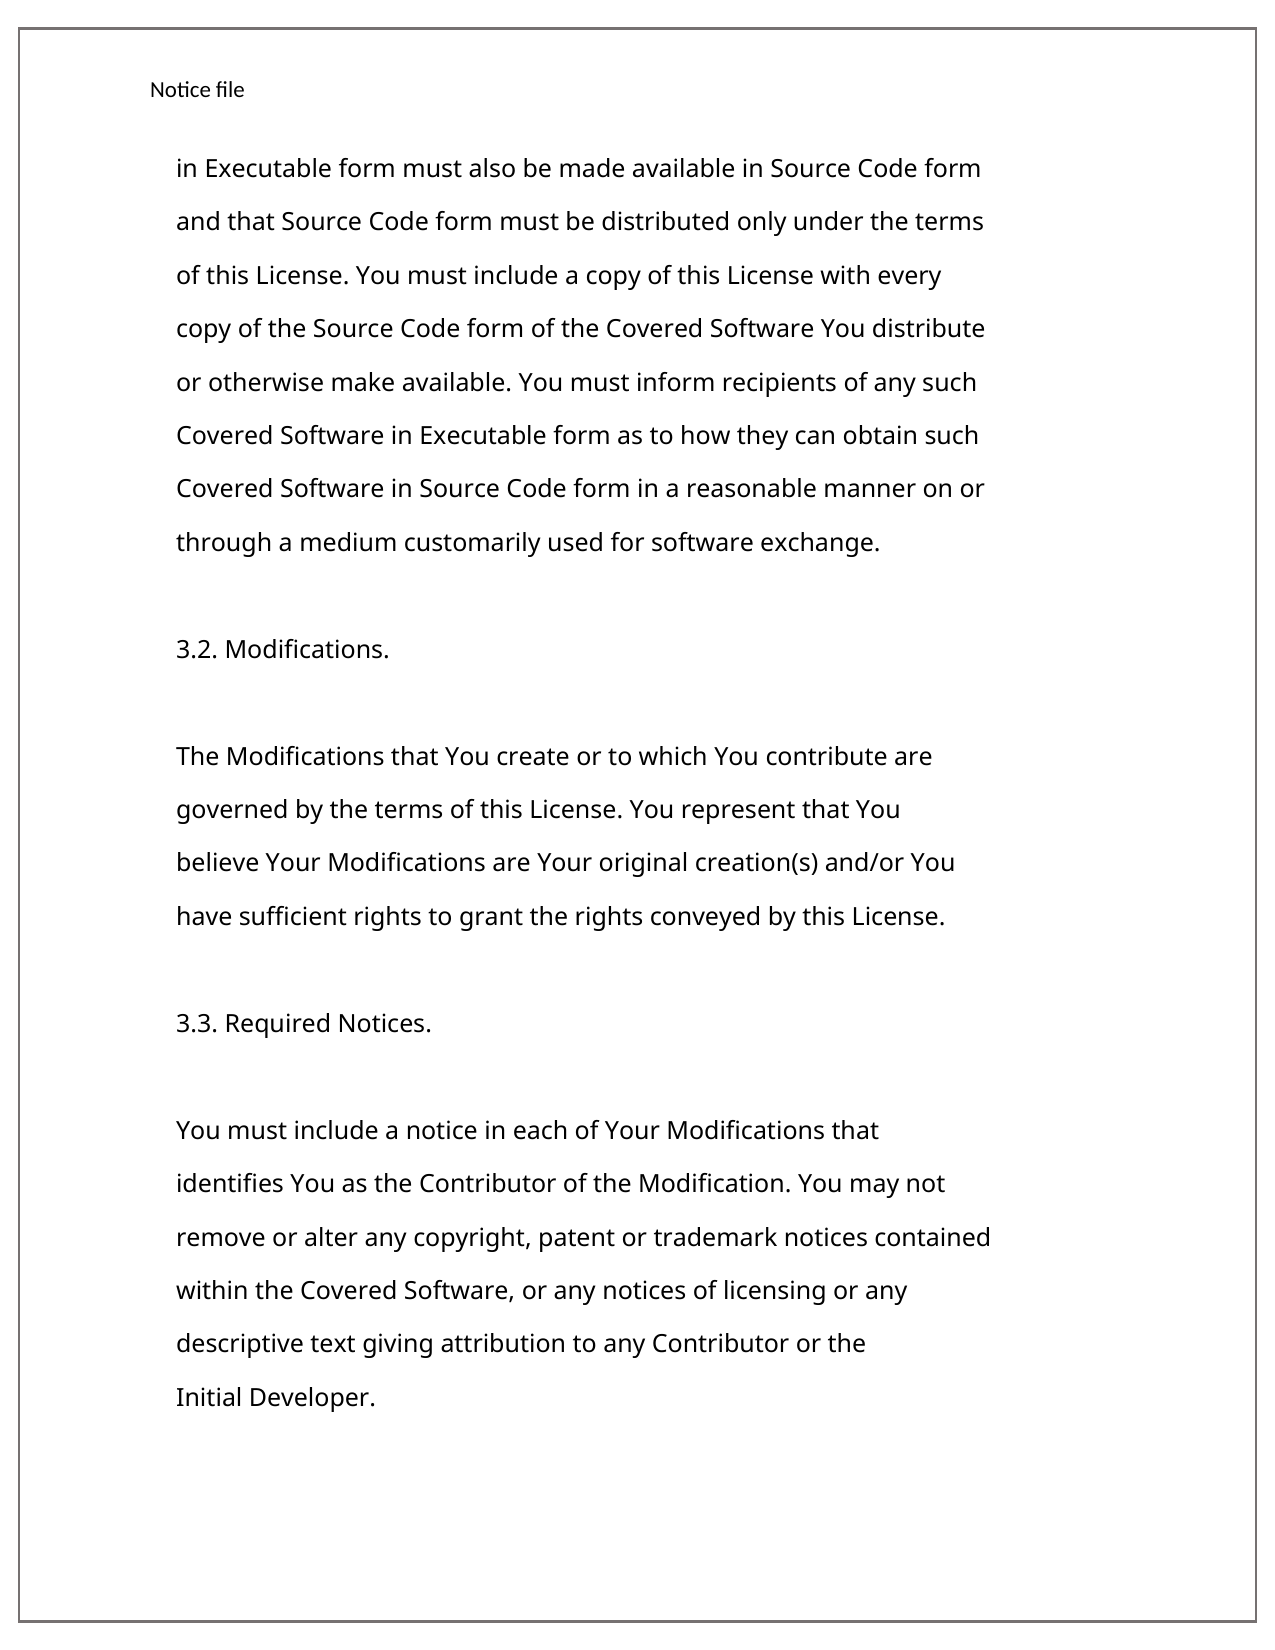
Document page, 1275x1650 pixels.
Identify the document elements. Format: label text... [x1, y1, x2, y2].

text or otherwise make available. You must inform recipients of any such [150, 364, 1125, 398]
text copy of the Source Code form of the Covered Software You distribute [150, 311, 1125, 345]
text through a medium customarily used for software exchange. [150, 524, 1125, 558]
text descriptive text giving attribution to any Contributor or the [150, 1326, 1125, 1360]
text believe Your Modifications are Your original creation(s) and/or You [150, 845, 1125, 879]
text and that Source Code form must be distributed only under the terms [150, 204, 1125, 238]
text 3.3. Required Notices. [150, 1005, 1125, 1039]
text identifies You as the Contributor of the Modification. You may not [150, 1166, 1125, 1200]
text of this License. You must include a copy of this License with every [150, 257, 1125, 291]
text Covered Software in Source Code form in a reasonable manner on or [150, 471, 1125, 505]
text The Modifications that You create or to which You contribute are [150, 738, 1125, 772]
text Initial Developer. [150, 1379, 1125, 1413]
text have sufficient rights to grant the rights conveyed by this License. [150, 898, 1125, 933]
text in Executable form must also be made available in Source Code form [150, 150, 1125, 184]
text remove or alter any copyright, patent or trademark notices contained [150, 1219, 1125, 1253]
text You must include a notice in each of Your Modifications that [150, 1112, 1125, 1146]
text governed by the terms of this License. You represent that You [150, 792, 1125, 826]
text 3.2. Modifications. [150, 631, 1125, 665]
text Covered Software in Executable form as to how they can obtain such [150, 418, 1125, 452]
text within the Covered Software, or any notices of licensing or any [150, 1273, 1125, 1307]
